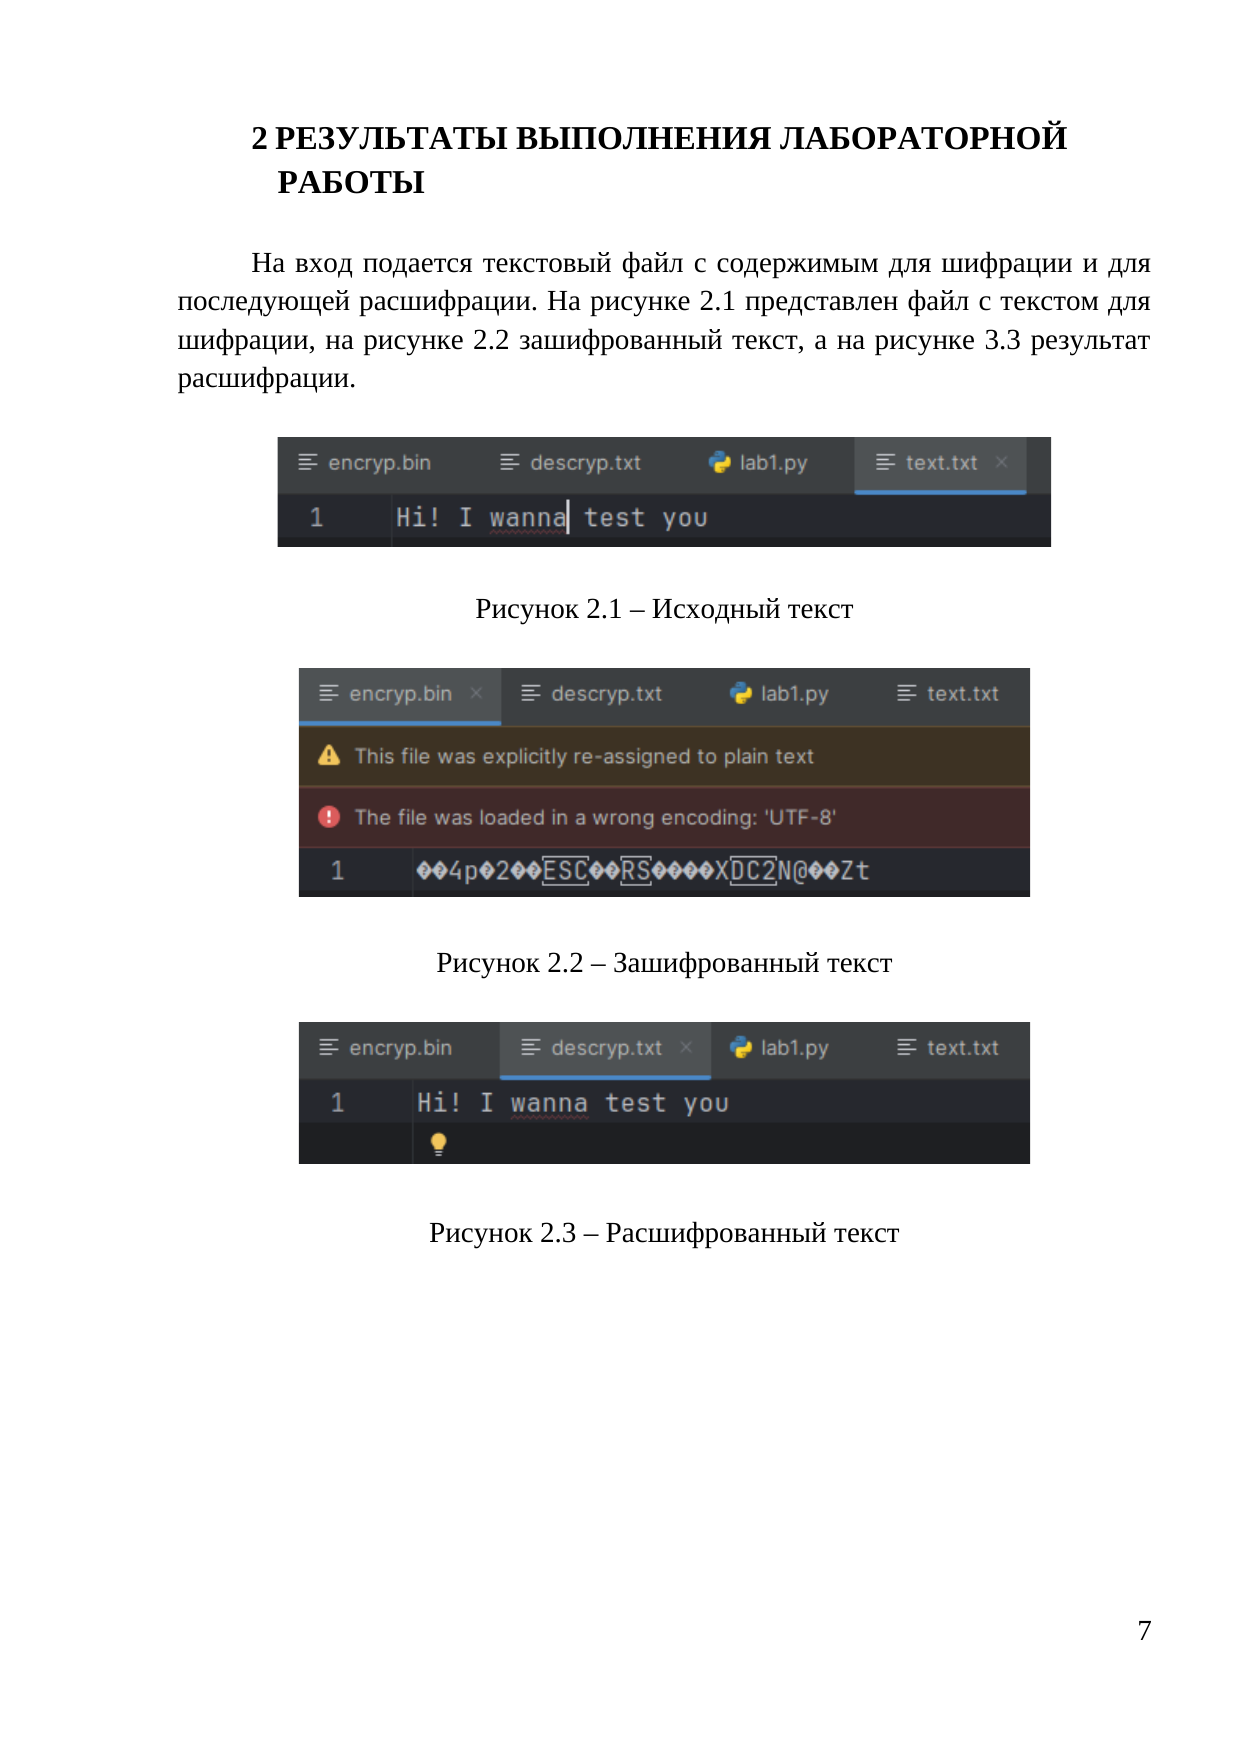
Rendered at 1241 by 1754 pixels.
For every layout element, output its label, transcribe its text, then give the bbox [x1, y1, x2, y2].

text На вход подается текстовый файл с содержимым для шифрации и для последующей расшифрации. На рисунке 2.1 представлен файл с текстом для шифрации, на рисунке 2.2 зашифрованный текст, а на рисунке 3.3 результат расшифрации. [177, 245, 1152, 394]
picture [277, 437, 1052, 547]
text Рисунок 2.2 – Зашифрованный текст [177, 946, 1152, 979]
picture [298, 1022, 1030, 1164]
text Рисунок 2.1 – Исходный текст [177, 592, 1152, 625]
text Рисунок 2.3 – Расшифрованный текст [177, 1215, 1152, 1249]
subtitle 2 РЕЗУЛЬТАТЫ ВЫПОЛНЕНИЯ ЛАБОРАТОРНОЙ РАБОТЫ [177, 118, 1152, 201]
picture [298, 668, 1030, 897]
